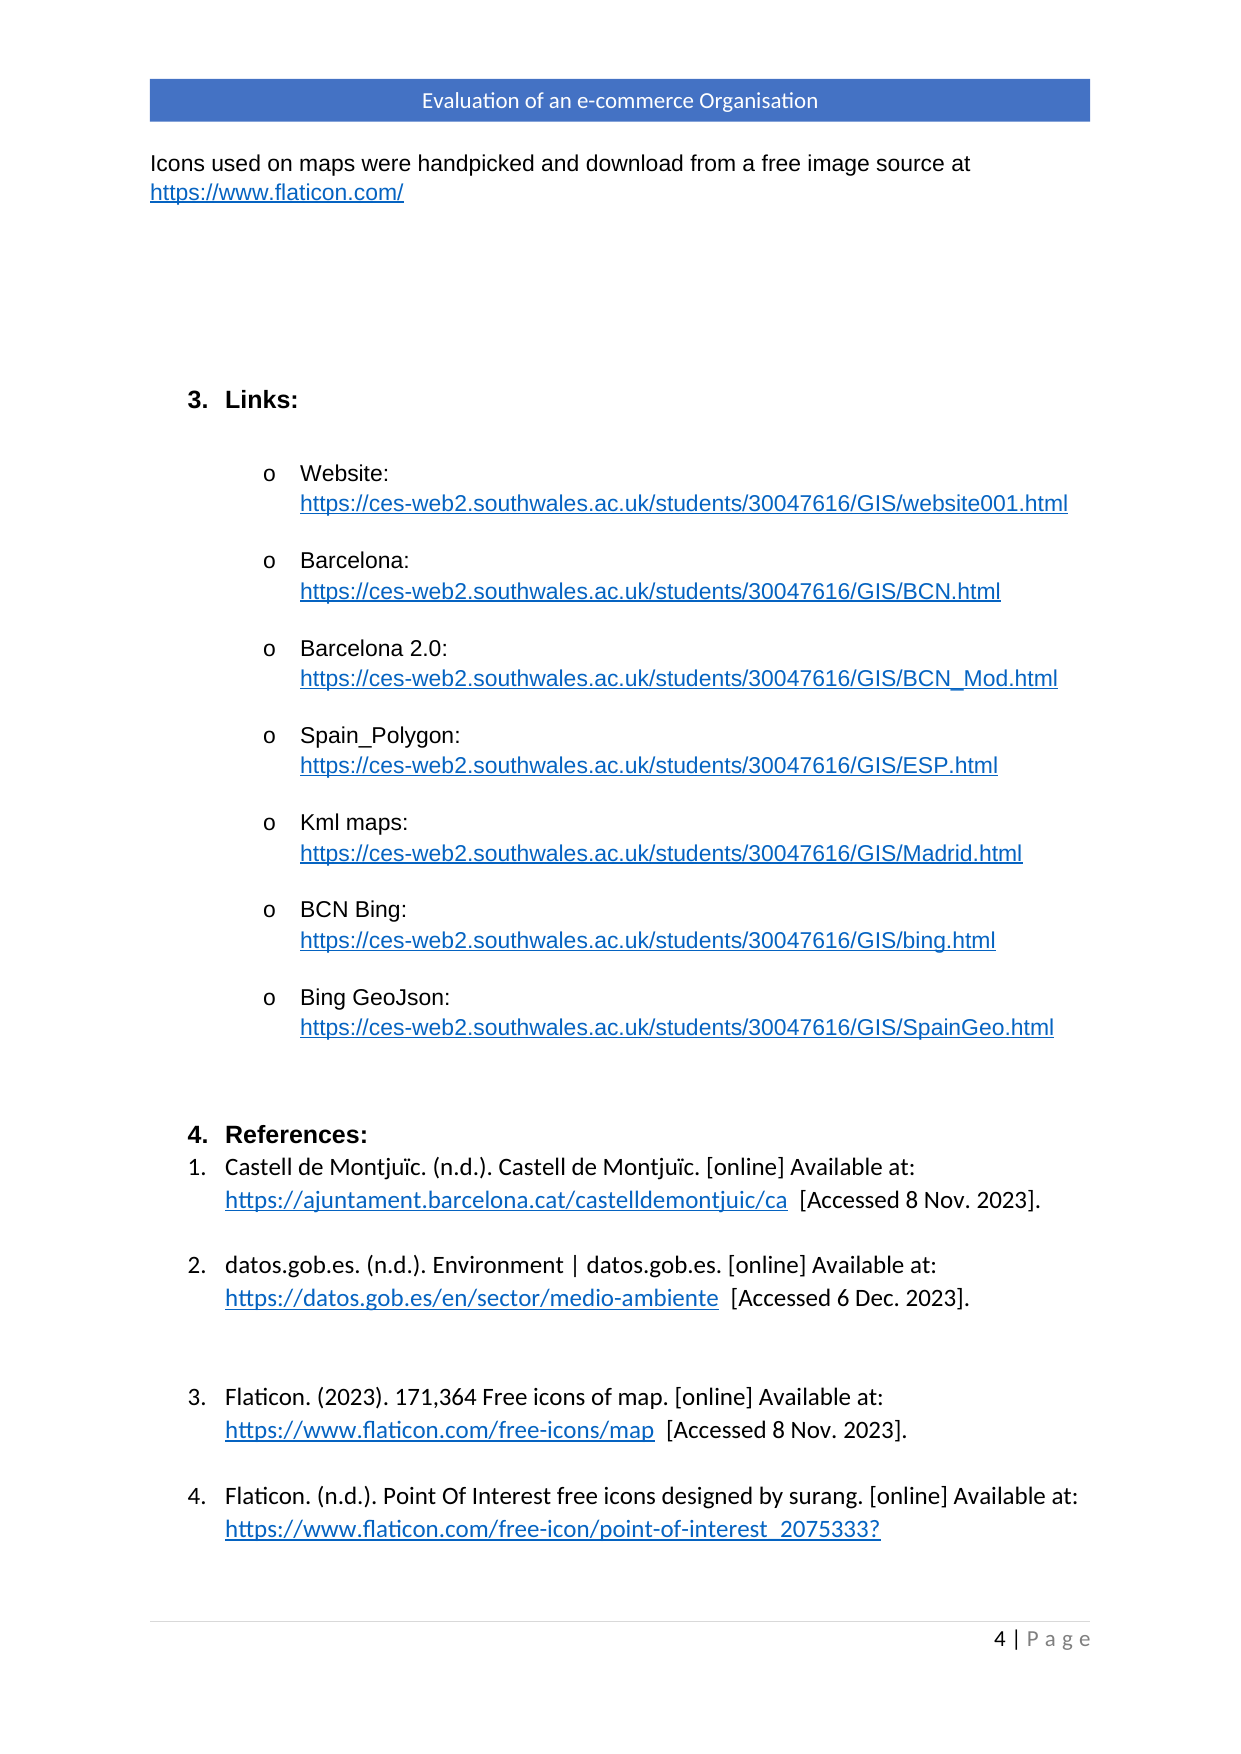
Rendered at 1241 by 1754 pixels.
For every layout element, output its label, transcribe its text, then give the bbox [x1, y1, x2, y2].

list Links: [187, 385, 1090, 414]
list Website: https://ces-web2.southwales.ac.uk/students/30047616/GIS/website001.html [262, 460, 1090, 517]
list Flaticon. (2023). 171,364 Free icons of map. [online] Available at: https://www.flaticon.com/free-icons/map [Accessed 8 Nov. 2023]. [187, 1381, 1090, 1445]
text Icons used on maps were handpicked and download from a free image source at https://www.flaticon.com/ [150, 150, 1090, 205]
list Kml maps: https://ces-web2.southwales.ac.uk/students/30047616/GIS/Madrid.html [262, 809, 1090, 866]
list datos.gob.es. (n.d.). Environment | datos.gob.es. [online] Available at: https://datos.gob.es/en/sector/medio-ambiente [Accessed 6 Dec. 2023]. [187, 1250, 1090, 1313]
list Spain_Polygon: https://ces-web2.southwales.ac.uk/students/30047616/GIS/ESP.html [262, 722, 1090, 779]
list BCN Bing: https://ces-web2.southwales.ac.uk/students/30047616/GIS/bing.html [262, 896, 1090, 953]
list Barcelona 2.0: https://ces-web2.southwales.ac.uk/students/30047616/GIS/BCN_Mod.html [262, 634, 1090, 691]
list Castell de Montjuïc. (n.d.). Castell de Montjuïc. [online] Available at: https://ajuntament.barcelona.cat/castelldemontjuic/ca [Accessed 8 Nov. 2023]. [187, 1151, 1090, 1214]
list References: [187, 1120, 1090, 1149]
list Barcelona: https://ces-web2.southwales.ac.uk/students/30047616/GIS/BCN.html [262, 547, 1090, 604]
list Bing GeoJson: https://ces-web2.southwales.ac.uk/students/30047616/GIS/SpainGeo.html [262, 984, 1090, 1041]
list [187, 1480, 1090, 1543]
